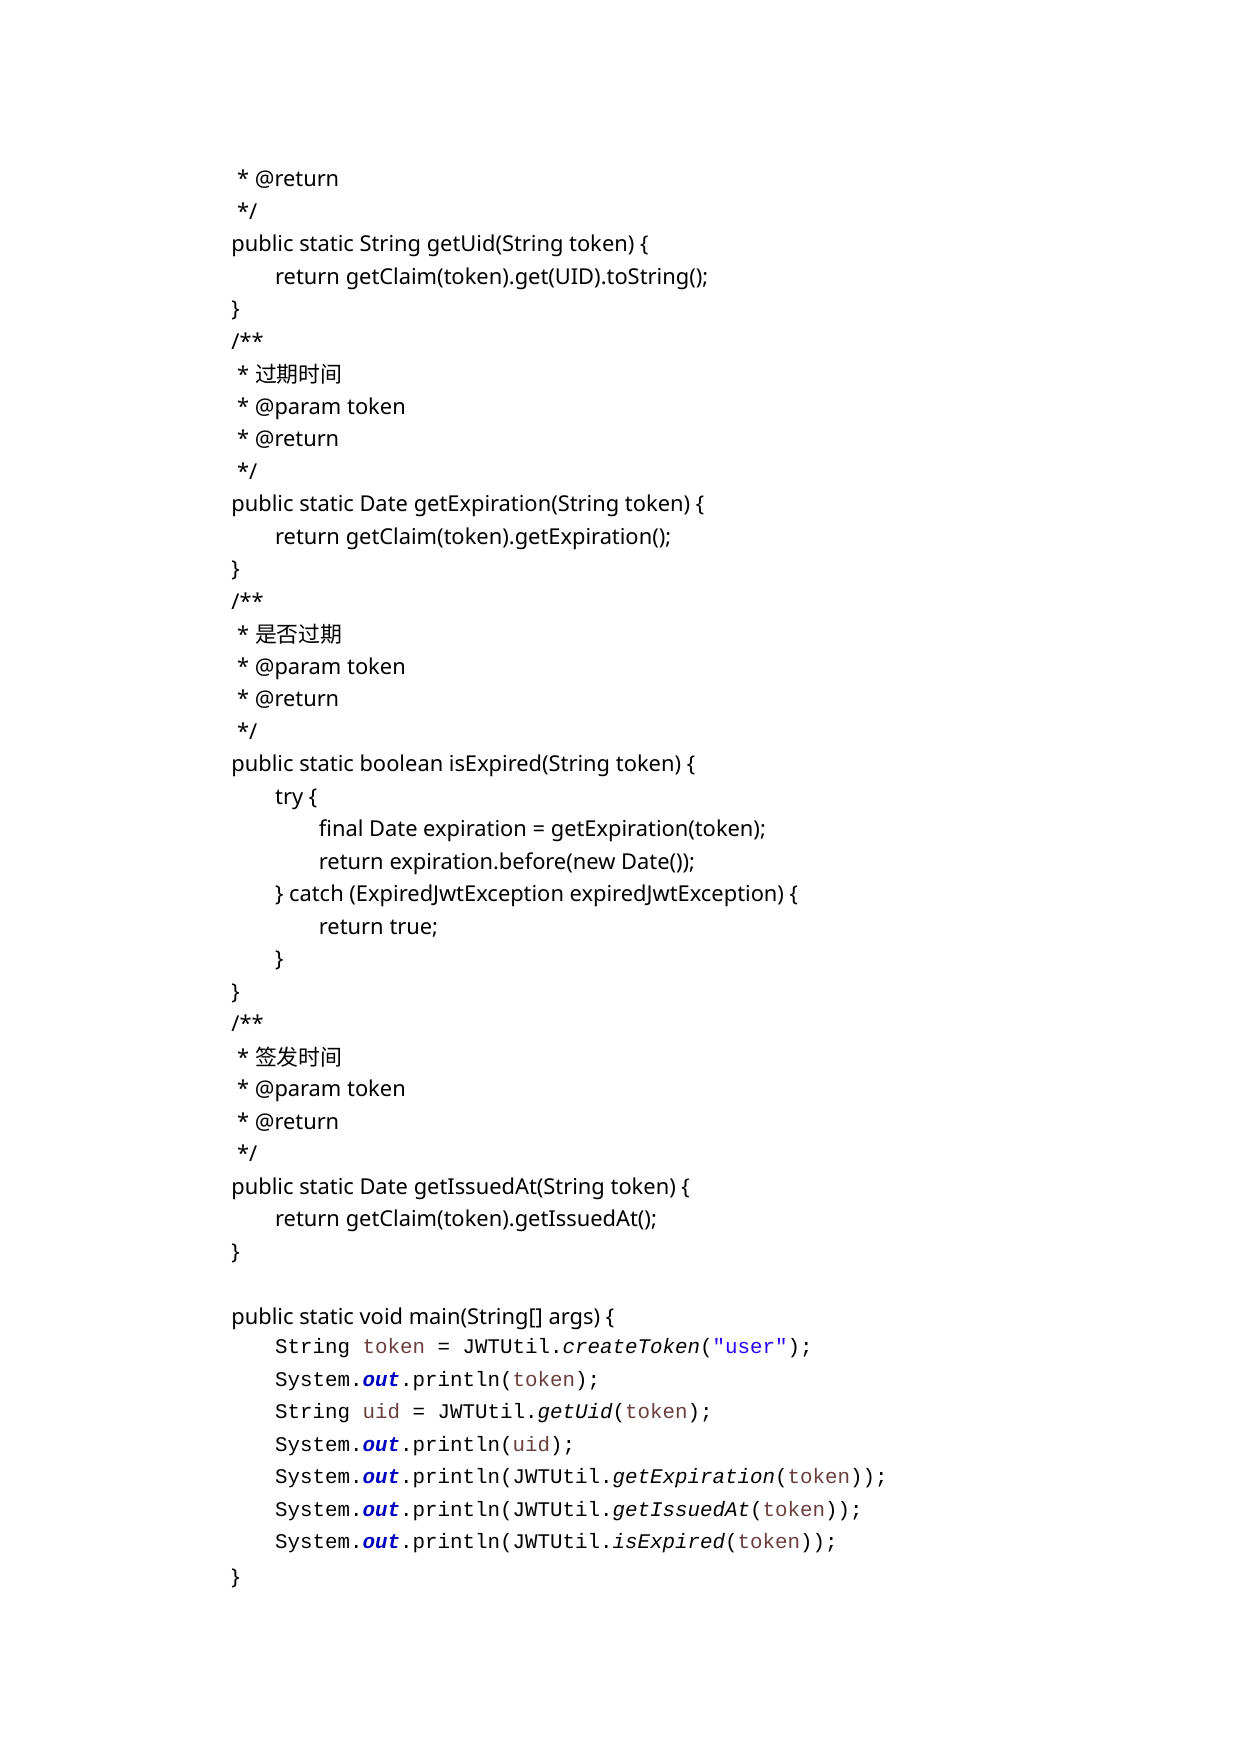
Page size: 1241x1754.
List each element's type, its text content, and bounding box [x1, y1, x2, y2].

text } [187, 1234, 1053, 1267]
text return expiration.before(new Date()); [187, 844, 1053, 877]
text public static Date getIssuedAt(String token) { [187, 1169, 1053, 1202]
text * 是否过期 [187, 617, 1053, 649]
text * @return [187, 682, 1053, 714]
text */ [187, 454, 1053, 487]
text * 签发时间 [187, 1039, 1053, 1072]
text System.out.println(token); [187, 1364, 1053, 1397]
text System.out.println(JWTUtil.getExpiration(token)); [187, 1462, 1053, 1494]
text public static String getUid(String token) { [187, 227, 1053, 259]
text * @param token [187, 649, 1053, 682]
text } [187, 292, 1053, 324]
text } [187, 974, 1053, 1007]
text * 过期时间 [187, 357, 1053, 389]
text } [187, 1559, 1053, 1592]
text return getClaim(token).getExpiration(); [187, 519, 1053, 552]
text System.out.println(JWTUtil.getIssuedAt(token)); [187, 1494, 1053, 1527]
text */ [187, 1137, 1053, 1169]
text public static void main(String[] args) { [187, 1299, 1053, 1332]
text final Date expiration = getExpiration(token); [187, 812, 1053, 844]
text * @return [187, 1104, 1053, 1137]
text */ [187, 194, 1053, 227]
text * @param token [187, 1072, 1053, 1104]
text * @param token [187, 389, 1053, 422]
text } [187, 552, 1053, 584]
text */ [187, 714, 1053, 747]
text * @return [187, 422, 1053, 454]
text String uid = JWTUtil.getUid(token); [187, 1397, 1053, 1429]
text /** [187, 584, 1053, 617]
text public static Date getExpiration(String token) { [187, 487, 1053, 519]
text /** [187, 1007, 1053, 1039]
text * @return [187, 162, 1053, 194]
text } catch (ExpiredJwtException expiredJwtException) { [187, 877, 1053, 909]
text return getClaim(token).get(UID).toString(); [187, 259, 1053, 292]
text System.out.println(JWTUtil.isExpired(token)); [187, 1527, 1053, 1559]
text /** [187, 324, 1053, 357]
text return getClaim(token).getIssuedAt(); [187, 1202, 1053, 1234]
text String token = JWTUtil.createToken("user"); [187, 1332, 1053, 1364]
text try { [187, 779, 1053, 812]
text return true; [187, 909, 1053, 942]
text } [187, 942, 1053, 974]
text public static boolean isExpired(String token) { [187, 747, 1053, 779]
text System.out.println(uid); [187, 1429, 1053, 1462]
